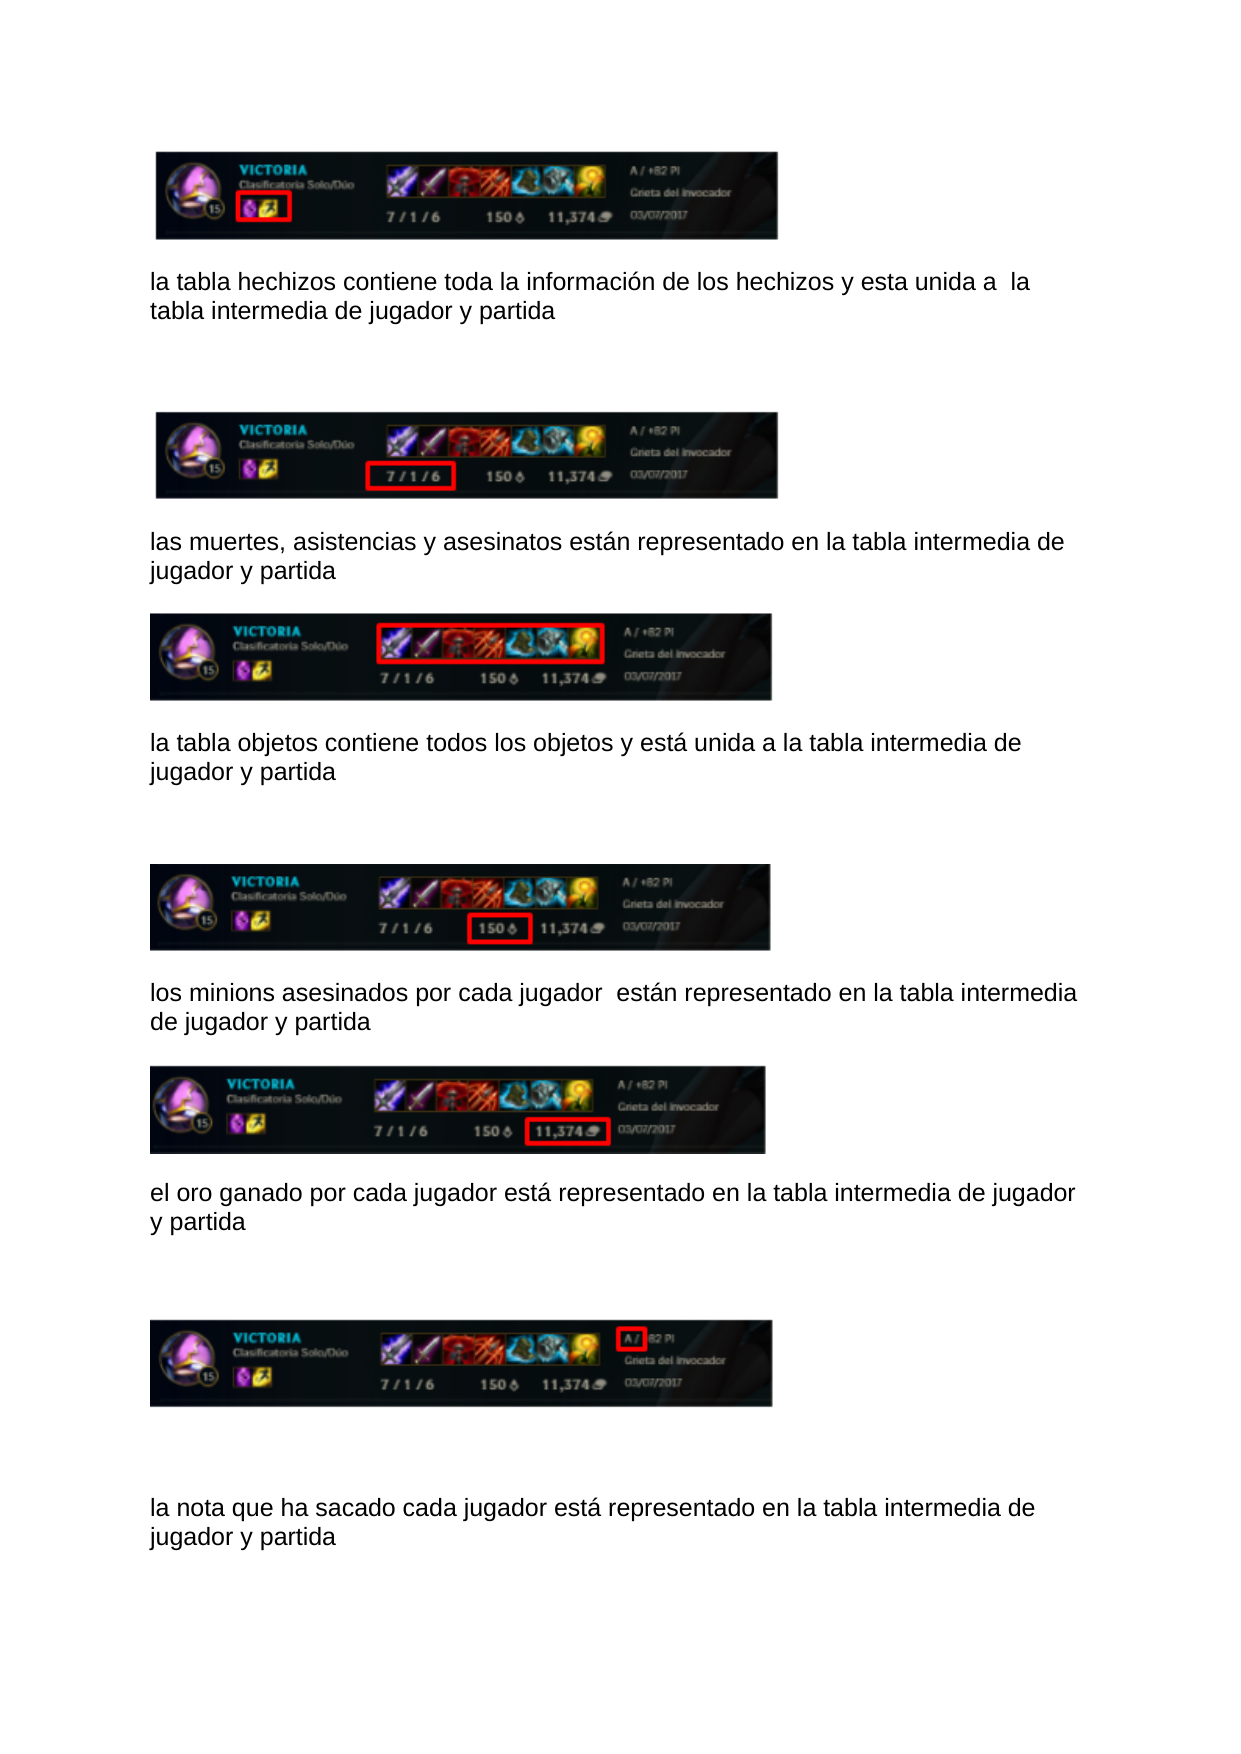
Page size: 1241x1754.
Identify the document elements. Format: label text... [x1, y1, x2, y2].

picture [150, 864, 777, 954]
picture [150, 403, 786, 502]
text el oro ganado por cada jugador está representado en la tabla intermedia de jugador y partida [150, 1178, 1090, 1236]
picture [150, 609, 780, 704]
picture [150, 1314, 779, 1415]
text la tabla objetos contiene todos los objetos y está unida a la tabla intermedia de jugador y partida [150, 728, 1090, 786]
text la tabla hechizos contiene toda la información de los hechizos y esta unida a la tabla intermedia de jugador y partida [150, 267, 1090, 325]
text la nota que ha sacado cada jugador está representado en la tabla intermedia de jugador y partida [150, 1493, 1090, 1551]
text las muertes, asistencias y asesinatos están representado en la tabla intermedia de jugador y partida [150, 527, 1090, 584]
picture [150, 1061, 769, 1154]
picture [150, 150, 786, 243]
text los minions asesinados por cada jugador están representado en la tabla intermedia de jugador y partida [150, 978, 1090, 1036]
